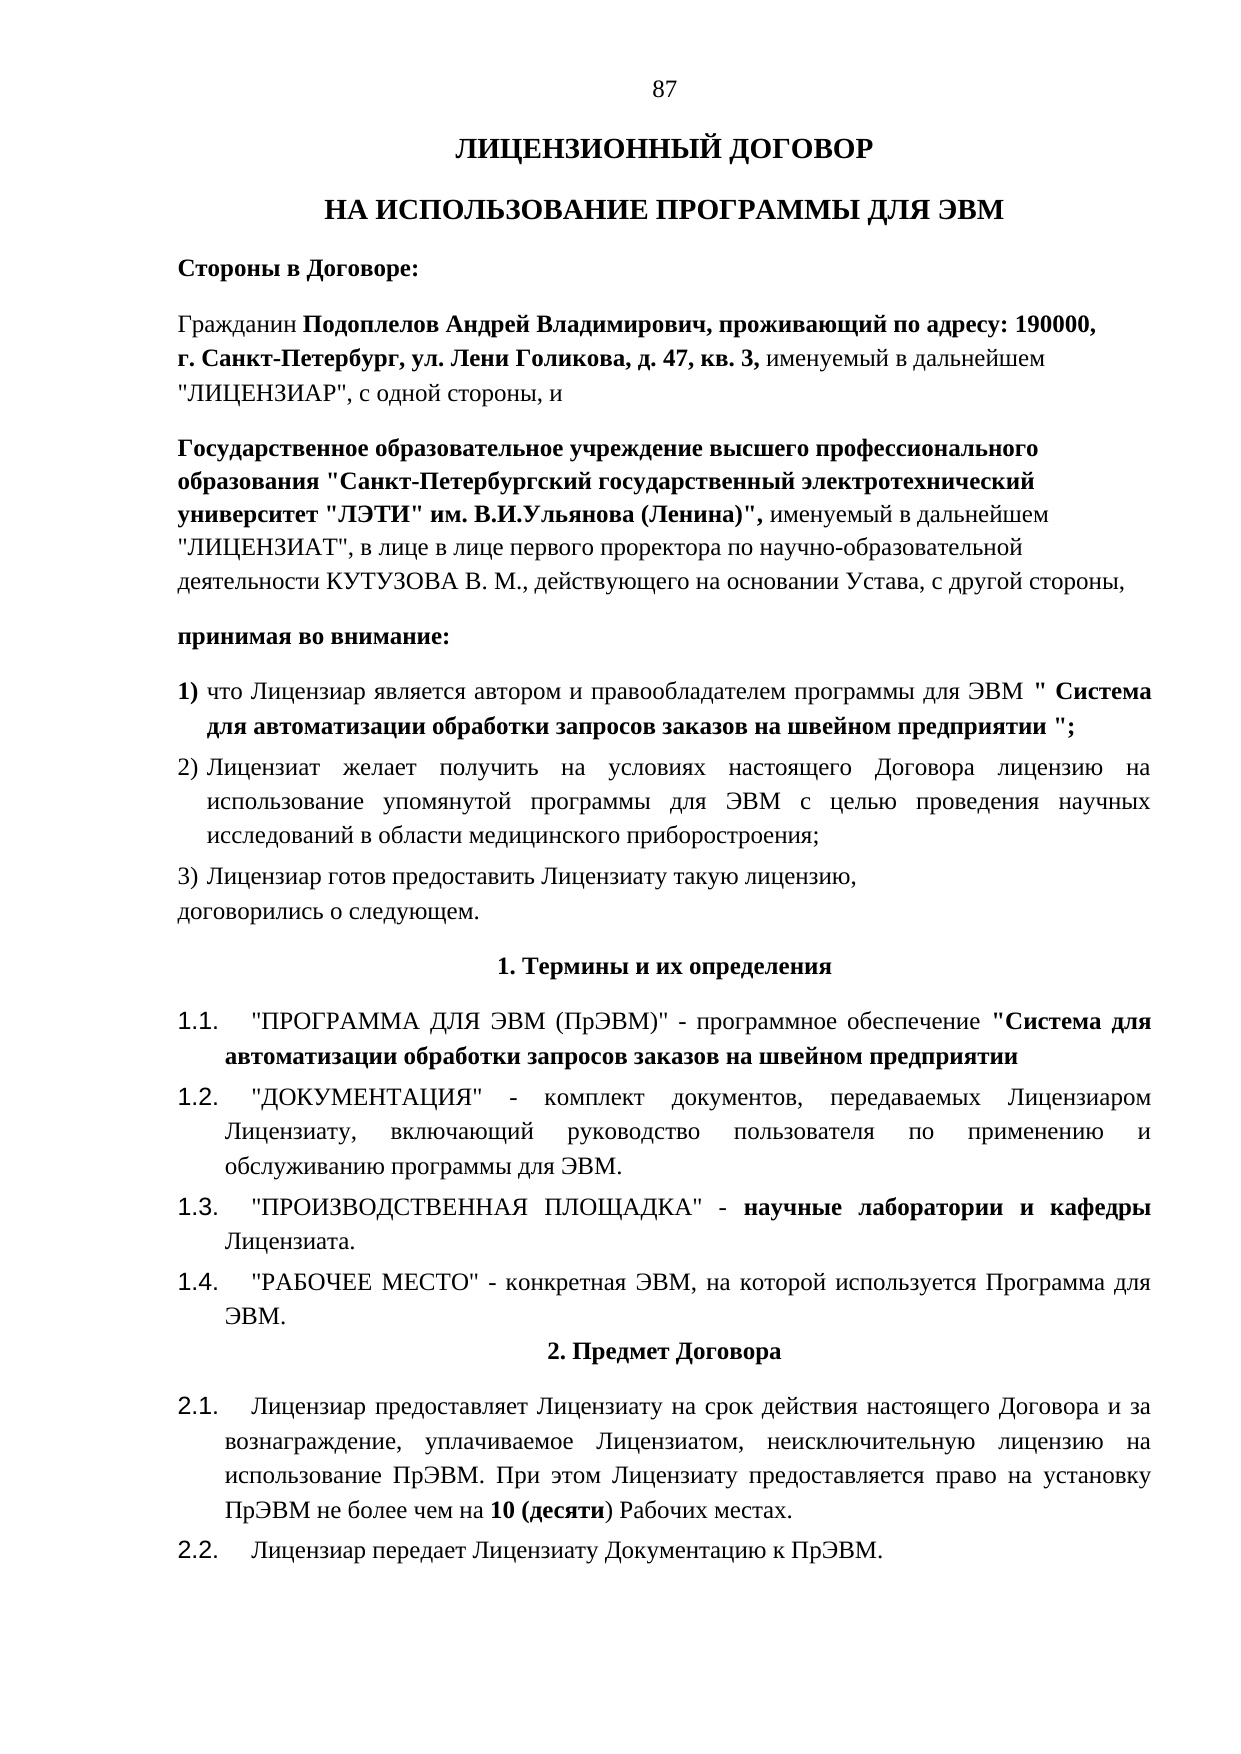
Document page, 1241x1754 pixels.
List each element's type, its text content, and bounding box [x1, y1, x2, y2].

text договорились о следующем. [177, 896, 1152, 924]
text Стороны в Договоре: [177, 253, 1152, 282]
list что Лицензиар является автором и правообладателем программы для ЭВМ " Система для автоматизации обработки запросов заказов на швейном предприятии "; [177, 676, 1152, 739]
list Лицензиар готов предоставить Лицензиату такую лицензию, [177, 861, 1152, 890]
text 1. Термины и их определения [177, 951, 1152, 980]
list Лицензиар передает Лицензиату Документацию к ПрЭВМ. [177, 1535, 1152, 1564]
text НА ИСПОЛЬЗОВАНИЕ ПРОГРАММЫ ДЛЯ ЭВМ [177, 192, 1152, 226]
list "РАБОЧЕЕ МЕСТО" - конкретная ЭВМ, на которой используется Программа для ЭВМ. [177, 1267, 1152, 1330]
text Гражданин Подоплелов Андрей Владимирович, проживающий по адресу: . Санкт-Петербург, ул. Лени Голикова, д. 47, кв. 3, именуемый в дальнейшем "ЛИЦЕНЗИАР", с одной стороны, и [177, 309, 1152, 406]
list Лицензиар предоставляет Лицензиату на срок действия настоящего Договора и за вознаграждение, уплачиваемое Лицензиатом, неисключительную лицензию на использование ПрЭВМ. При этом Лицензиату предоставляется право на установку ПрЭВМ не более чем на 10 (десяти) Рабочих местах. [177, 1391, 1152, 1523]
text Государственное образовательное учреждение высшего профессионального образования "Санкт-Петербургский государственный электротехнический университет "ЛЭТИ" им. В.И.Ульянова (Ленина)", именуемый в дальнейшем "ЛИЦЕНЗИАТ", в лице в лице первого проректора по научно-образовательной деятельности КУТУЗОВА В. М., действующего на основании Устава, с другой стороны, [177, 433, 1152, 596]
list 2. Предмет Договора [177, 1336, 1152, 1364]
text принимая во внимание: [177, 621, 1152, 650]
text ЛИЦЕНЗИОННЫЙ ДОГОВОР [177, 131, 1152, 165]
list "ДОКУМЕНТАЦИЯ" - комплект документов, передаваемых Лицензиаром Лицензиату, включающий руководство пользователя по применению и обслуживанию программы для ЭВМ. [177, 1082, 1152, 1179]
list "ПРОГРАММА ДЛЯ ЭВМ (ПрЭВМ)" - программное обеспечение "Система для автоматизации обработки запросов заказов на швейном предприятии [177, 1006, 1152, 1070]
list "ПРОИЗВОДСТВЕННАЯ ПЛОЩАДКА" - научные лаборатории и кафедры Лицензиата. [177, 1191, 1152, 1255]
list Лицензиат желает получить на условиях настоящего Договора лицензию на использование упомянутой программы для ЭВМ с целью проведения научных исследований в области медицинского приборостроения; [177, 752, 1152, 849]
